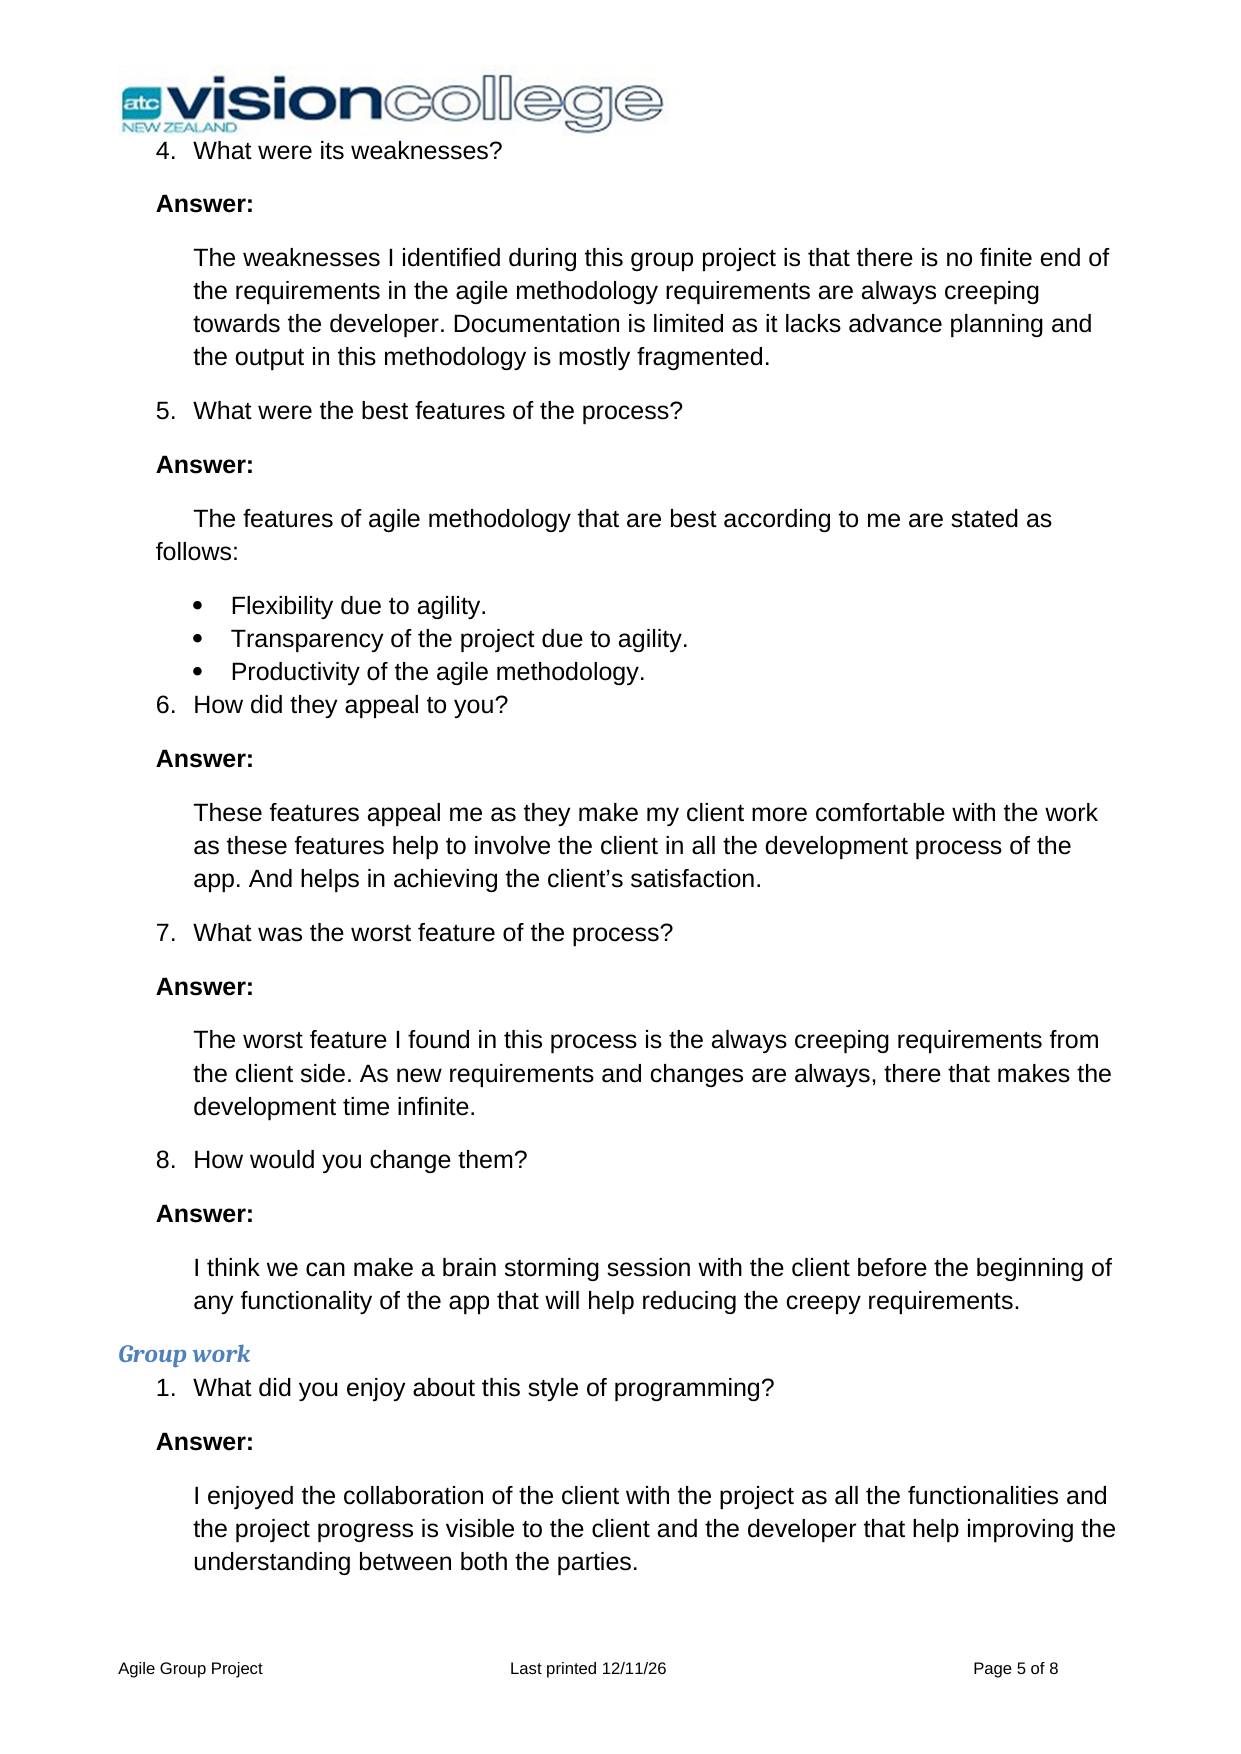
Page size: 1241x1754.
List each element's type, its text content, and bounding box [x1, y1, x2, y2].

text I think we can make a brain storming session with the client before the beginning of any functionality of the app that will help reducing the creepy requirements. [193, 1253, 1122, 1315]
subtitle Group work [118, 1340, 1122, 1369]
text Answer: [156, 972, 1122, 1000]
text Answer: [156, 450, 1122, 479]
text These features appeal me as they make my client more comfortable with the work as these features help to involve the client in all the development process of the app. And helps in achieving the client’s satisfaction. [193, 798, 1122, 893]
list I enjoyed the collaboration of the client with the project as all the functionalities and the project progress is visible to the client and the developer that help improving the understanding between both the parties. [193, 1481, 1122, 1576]
list What were the best features of the process? [156, 396, 1122, 425]
text Answer: [156, 1427, 1122, 1456]
text The worst feature I found in this process is the always creeping requirements from the client side. As new requirements and changes are always, there that makes the development time infinite. [193, 1026, 1122, 1120]
text The features of agile methodology that are best according to me are stated as follows: [156, 504, 1122, 566]
text Answer: [156, 744, 1122, 773]
list What did you enjoy about this style of programming? [156, 1373, 1122, 1402]
list What were its weaknesses? [156, 136, 1122, 164]
list How did they appeal to you? [156, 690, 1122, 719]
text The weaknesses I identified during this group project is that there is no finite end of the requirements in the agile methodology requirements are always creeping towards the developer. Documentation is limited as it lacks advance planning and the output in this methodology is mostly fragmented. [193, 243, 1122, 371]
text Answer: [156, 1199, 1122, 1228]
list Flexibility due to agility. [193, 591, 1122, 620]
text Answer: [156, 189, 1122, 218]
list How would you change them? [156, 1145, 1122, 1174]
list Transparency of the project due to agility. [193, 624, 1122, 653]
list Productivity of the agile methodology. [193, 657, 1122, 686]
list What was the worst feature of the process? [156, 918, 1122, 947]
picture [118, 65, 684, 136]
